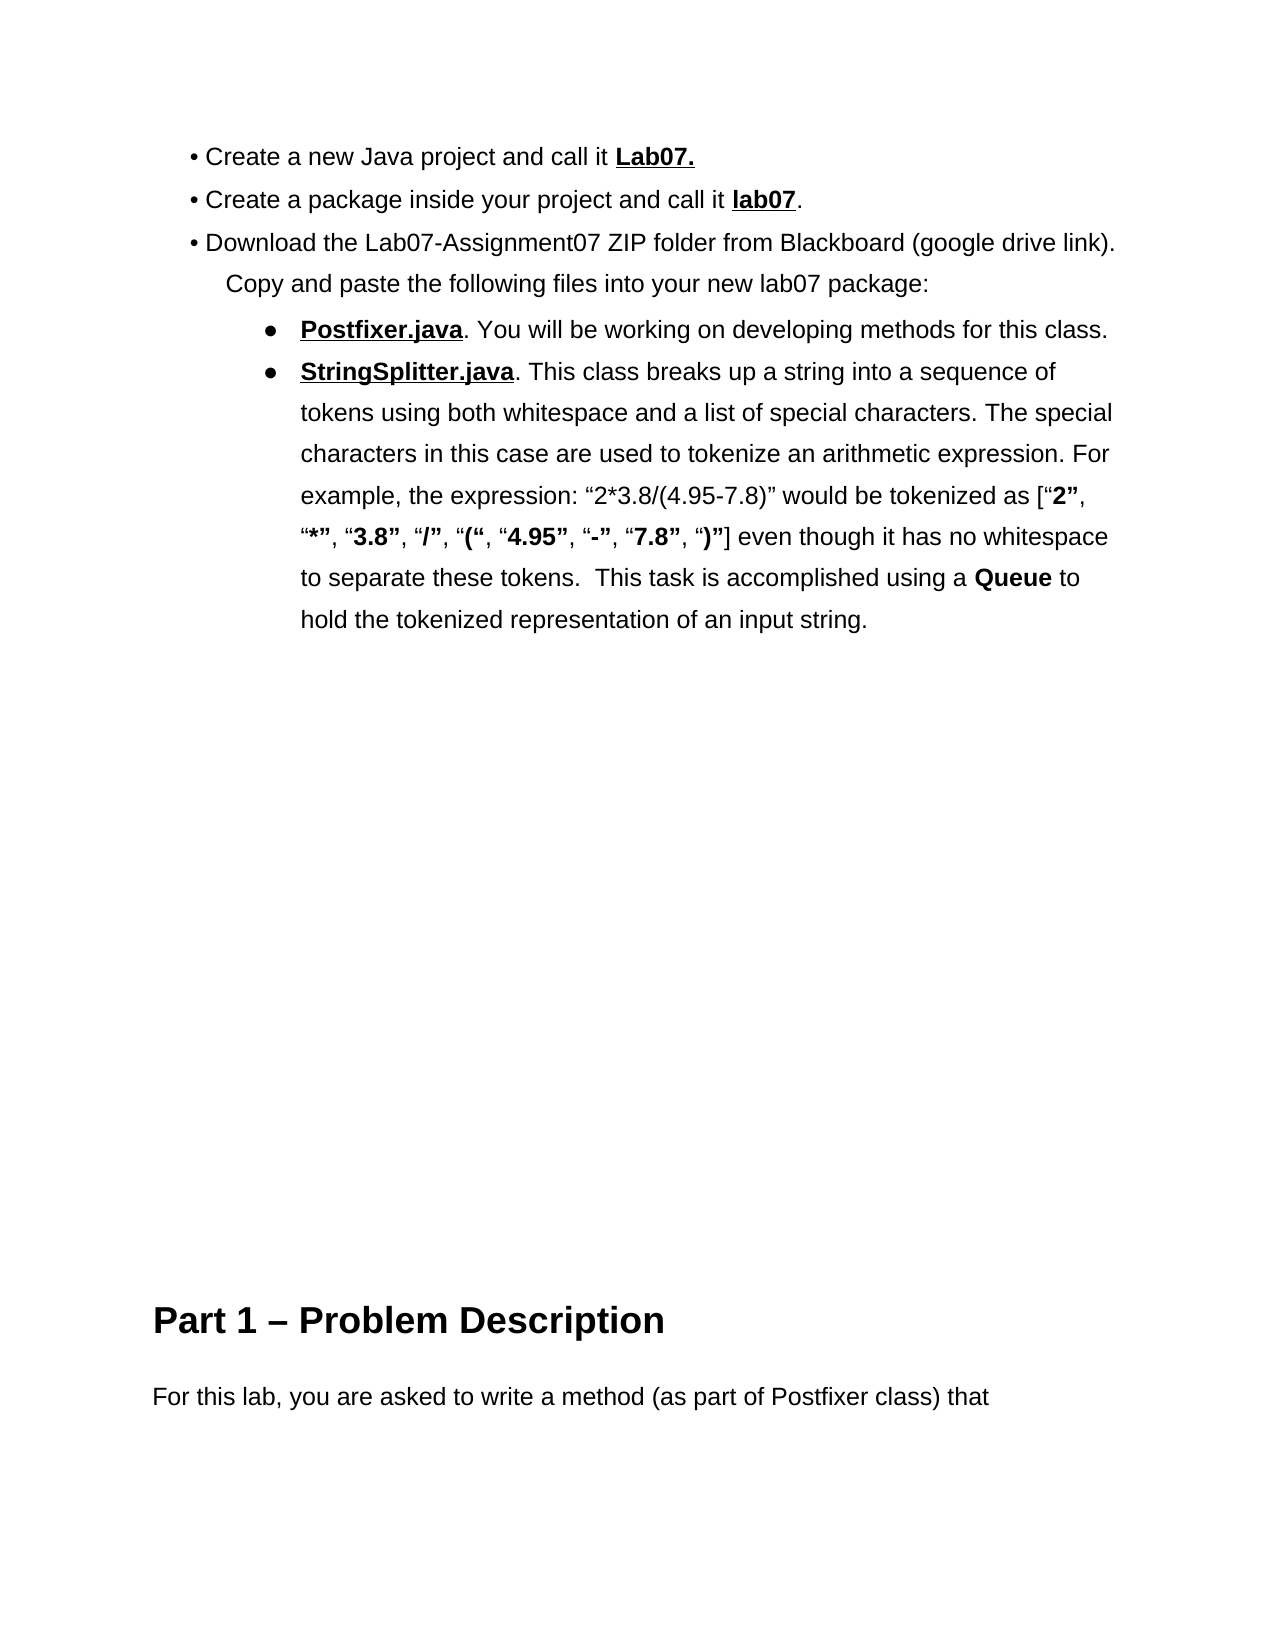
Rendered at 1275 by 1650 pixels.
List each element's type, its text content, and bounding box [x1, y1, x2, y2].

list StringSplitter.java. This class breaks up a string into a sequence of tokens using both whitespace and a list of special characters. The special characters in this case are used to tokenize an arithmetic expression. For example, the expression: “2*3.8/(4.95-7.8)” would be tokenized as [“2”, “*”, “3.8”, “/”, “(“, “4.95”, “-”, “7.8”, “)”] even though it has no whitespace to separate these tokens. This task is accomplished using a Queue to hold the tokenized representation of an input string. [263, 357, 1120, 633]
list Postfixer.java. You will be working on developing methods for this class. [263, 315, 1120, 344]
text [151, 1382, 1087, 1411]
text Part 1 – Problem Description [153, 1298, 1123, 1341]
text • Create a new Java project and call it Lab07. [189, 142, 1123, 171]
text • Download the Lab07-Assignment07 ZIP folder from Blackboard (google drive link). Copy and paste the following files into your new lab07 package: [189, 228, 1121, 298]
text • Create a package inside your project and call it lab07. [189, 185, 1123, 214]
